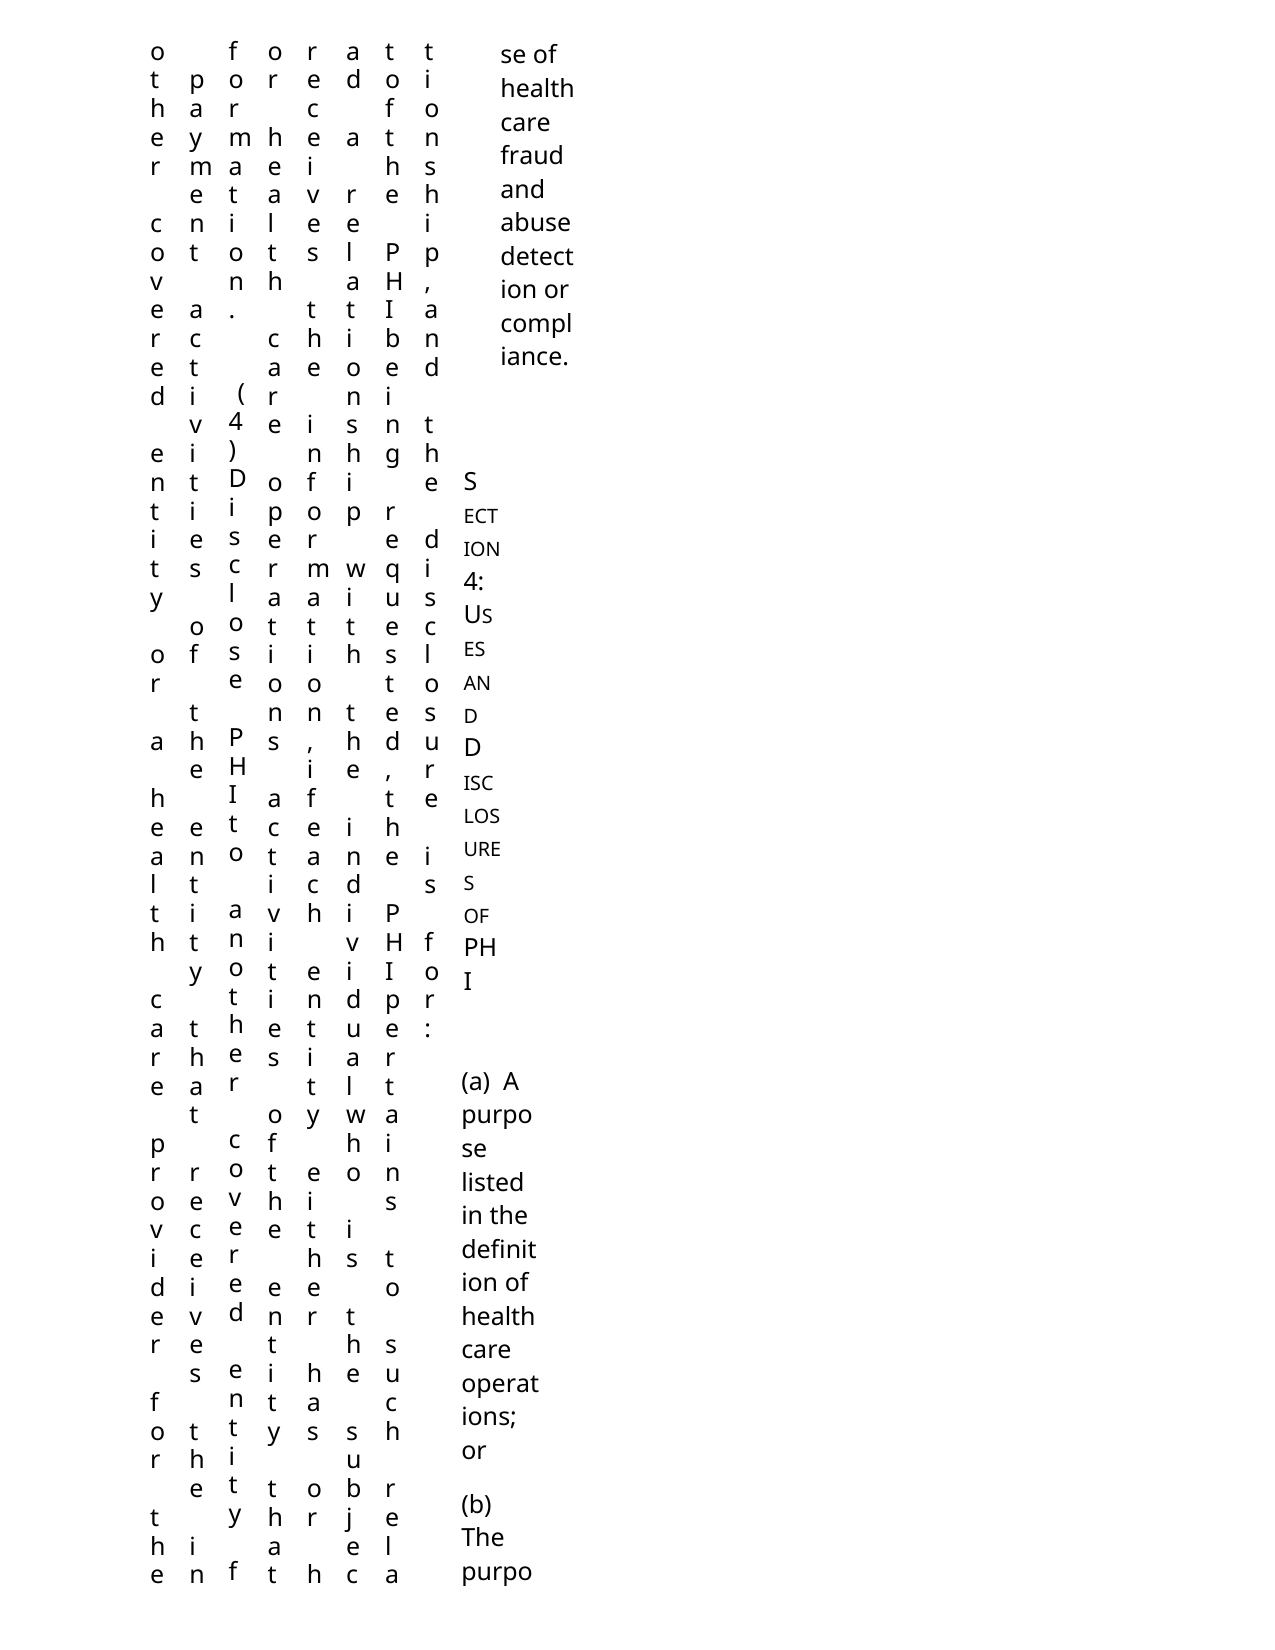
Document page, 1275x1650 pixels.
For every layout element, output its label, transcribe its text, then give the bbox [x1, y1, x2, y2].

text SECTION 4:USES AND DISCLOSURES OF PHI 25 [463, 463, 502, 1030]
